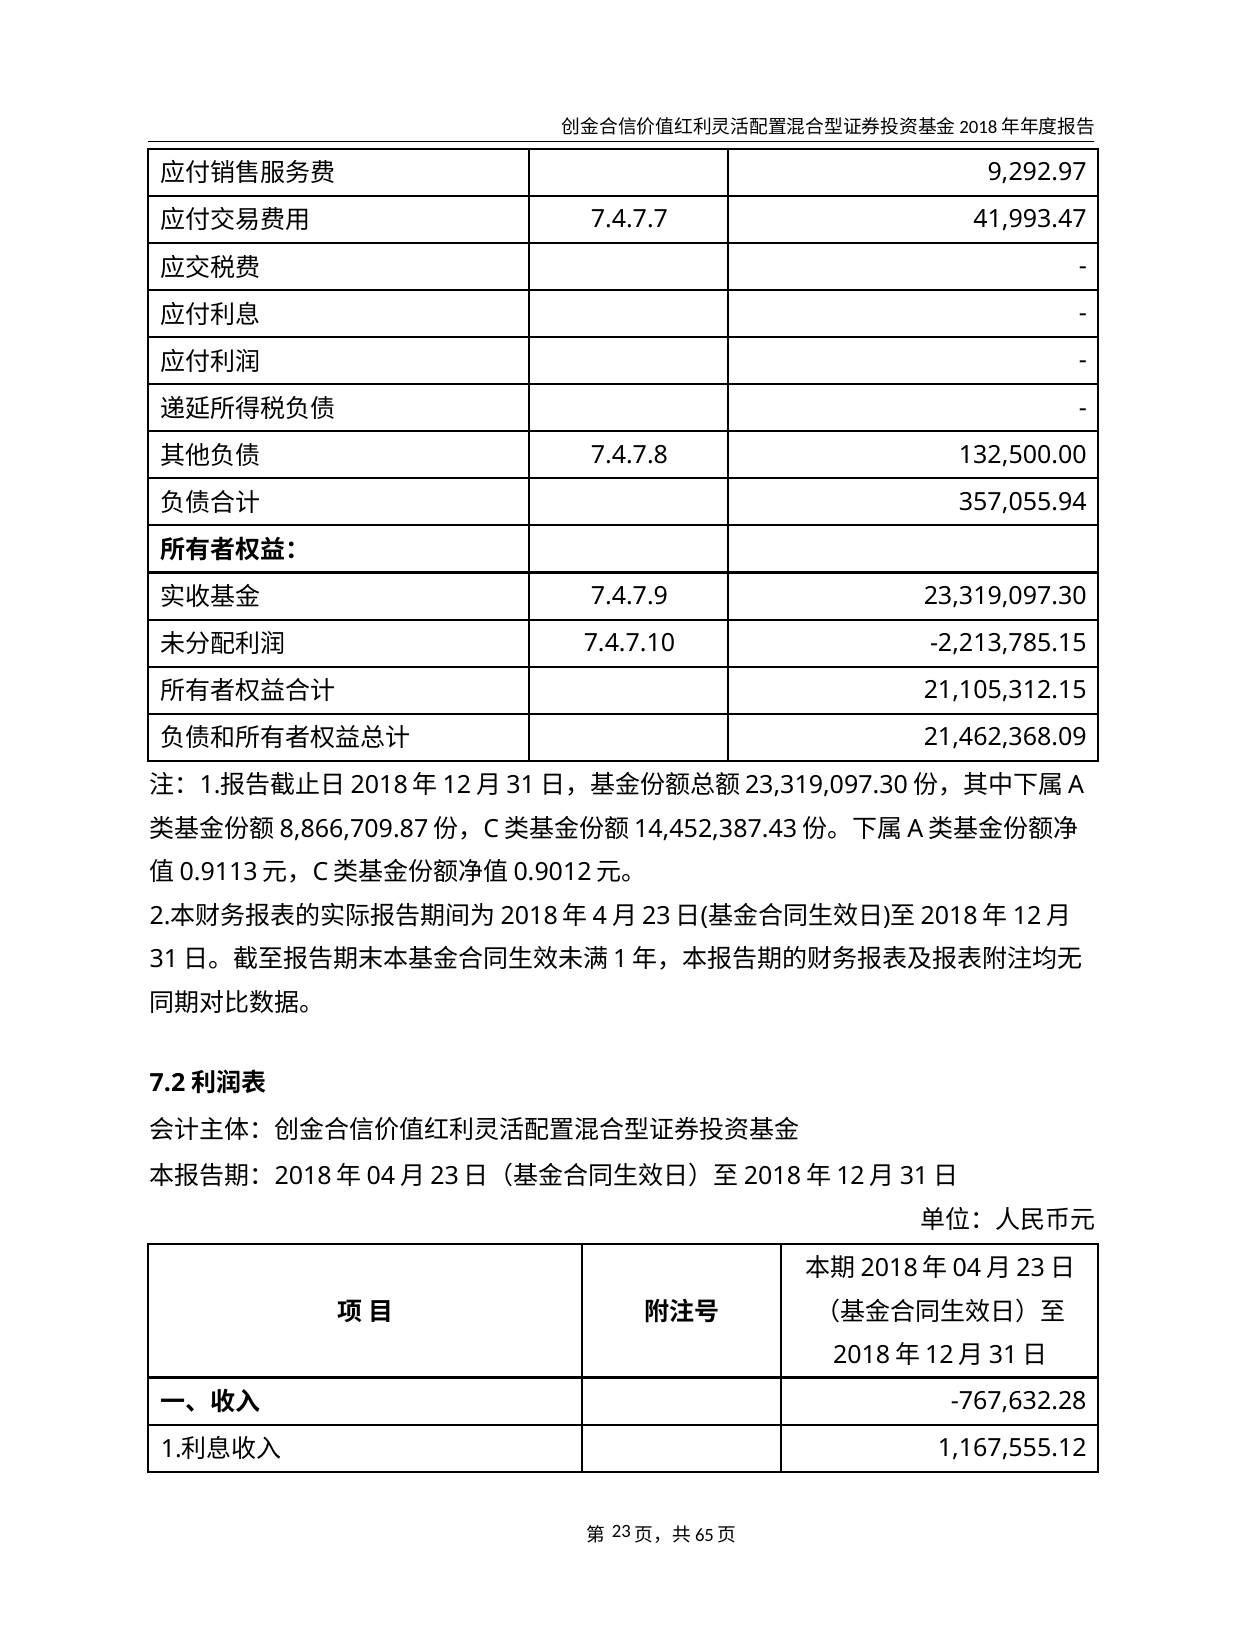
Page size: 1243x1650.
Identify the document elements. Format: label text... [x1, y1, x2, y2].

table_cell -767,632.28 [782, 1379, 1097, 1423]
table_cell - [729, 291, 1097, 336]
table_cell 1.利息收入 [149, 1426, 581, 1471]
table_cell 9,292.97 [729, 150, 1097, 195]
table_cell [583, 1426, 780, 1471]
table_cell 递延所得税负债 [149, 385, 528, 430]
table_cell 7.4.7.8 [530, 432, 727, 477]
table_cell 7.4.7.7 [530, 197, 727, 242]
table_cell [530, 244, 727, 289]
text 会计主体：创金合信价值红利灵活配置混合型证券投资基金 [149, 1109, 1094, 1145]
table_cell - [729, 244, 1097, 289]
table_cell 7.4.7.9 [530, 574, 727, 618]
table_header 项 目 [149, 1245, 581, 1376]
table_cell 应付利息 [149, 291, 528, 336]
table_cell [530, 526, 727, 571]
table_cell 应付利润 [149, 338, 528, 383]
table_cell [530, 385, 727, 430]
table_cell 应交税费 [149, 244, 528, 289]
table_cell 所有者权益： [149, 526, 528, 571]
text 单位：人民币元 [148, 1199, 1094, 1235]
table_cell 未分配利润 [149, 621, 528, 666]
table_cell 一、收入 [149, 1379, 581, 1423]
table_cell [530, 715, 727, 760]
table_cell 21,105,312.15 [729, 668, 1097, 713]
table_cell 其他负债 [149, 432, 528, 477]
table_cell [530, 150, 727, 195]
table_cell 所有者权益合计 [149, 668, 528, 713]
table_cell 实收基金 [149, 574, 528, 618]
table_cell - [729, 338, 1097, 383]
table_cell [530, 291, 727, 336]
table_cell 357,055.94 [729, 479, 1097, 524]
table_header 本期2018年04月23日（基金合同生效日）至2018年12月31日 [782, 1245, 1097, 1376]
text 本报告期：2018年04月23日（基金合同生效日）至2018年12月31日 [149, 1156, 1094, 1192]
table_cell [530, 668, 727, 713]
table_cell 应付交易费用 [149, 197, 528, 242]
table_cell 负债和所有者权益总计 [149, 715, 528, 760]
table_cell 132,500.00 [729, 432, 1097, 477]
text 7.2 利润表 [149, 1063, 1094, 1099]
text 注：1.报告截止日2018年12月31日，基金份额总额23,319,097.30份，其中下属A类基金份额8,866,709.87份，C类基金份额14,452,387.43份。下属A类基金份额净值0.9113元，C类基金份额净值0.9012元。 2.本财务报表的实际报告期间为2018年4月23日(基金合同生效日)至2018年12月31日。截至报告期末本基金合同生效未满1年，本报告期的财务报表及报表附注均无同期对比数据。 [149, 765, 1094, 1018]
table_cell - [729, 385, 1097, 430]
table_cell [530, 338, 727, 383]
table_cell -2,213,785.15 [729, 621, 1097, 666]
table_cell 1,167,555.12 [782, 1426, 1097, 1471]
table_cell 应付销售服务费 [149, 150, 528, 195]
table_cell [583, 1379, 780, 1423]
table_cell 7.4.7.10 [530, 621, 727, 666]
table_cell [729, 526, 1097, 571]
table_cell [530, 479, 727, 524]
table_cell 负债合计 [149, 479, 528, 524]
table_cell 21,462,368.09 [729, 715, 1097, 760]
table_header 附注号 [583, 1245, 780, 1376]
table_cell 23,319,097.30 [729, 574, 1097, 618]
table_cell 41,993.47 [729, 197, 1097, 242]
